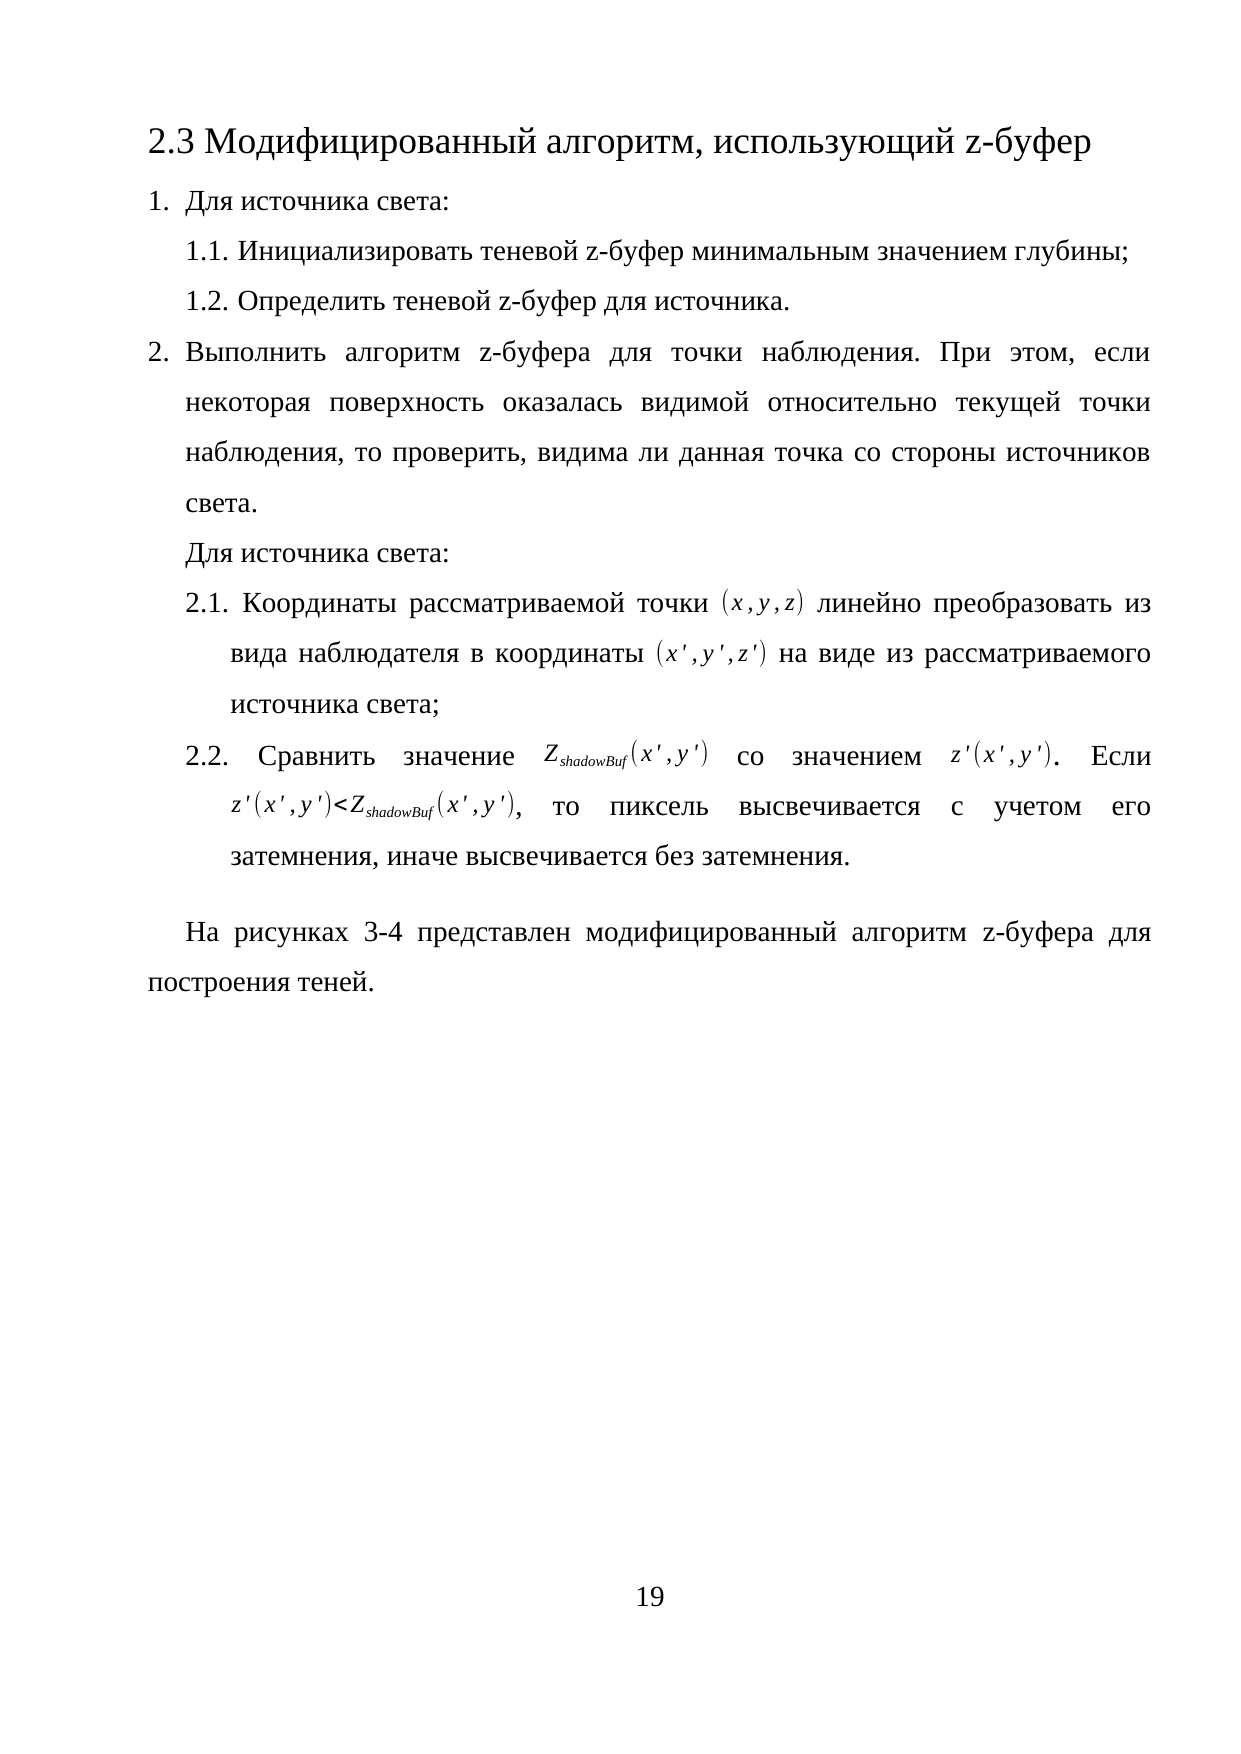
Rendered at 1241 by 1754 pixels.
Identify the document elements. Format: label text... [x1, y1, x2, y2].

list Координаты рассматриваемой точки линейно преобразовать из вида наблюдателя в координаты на виде из рассматриваемого источника света; [185, 585, 1152, 719]
list Определить теневой z-буфер для источника. [185, 283, 1152, 317]
list Выполнить алгоритм z-буфера для точки наблюдения. При этом, если некоторая поверхность оказалась видимой относительно текущей точки наблюдения, то проверить, видима ли данная точка со стороны источников света. Для источника света: [148, 334, 1152, 568]
text 2.3 Модифицированный алгоритм, использующий z-буфер [148, 118, 1152, 161]
list Сравнить значение со значением . Если , то пиксель высвечивается с учетом его затемнения, иначе высвечивается без затемнения. [185, 736, 1152, 872]
list Инициализировать теневой z-буфер минимальным значением глубины; [185, 233, 1152, 267]
list Для источника света: [148, 183, 1152, 216]
text На рисунках 3-4 представлен модифицированный алгоритм z-буфера для построения теней. [148, 914, 1152, 998]
